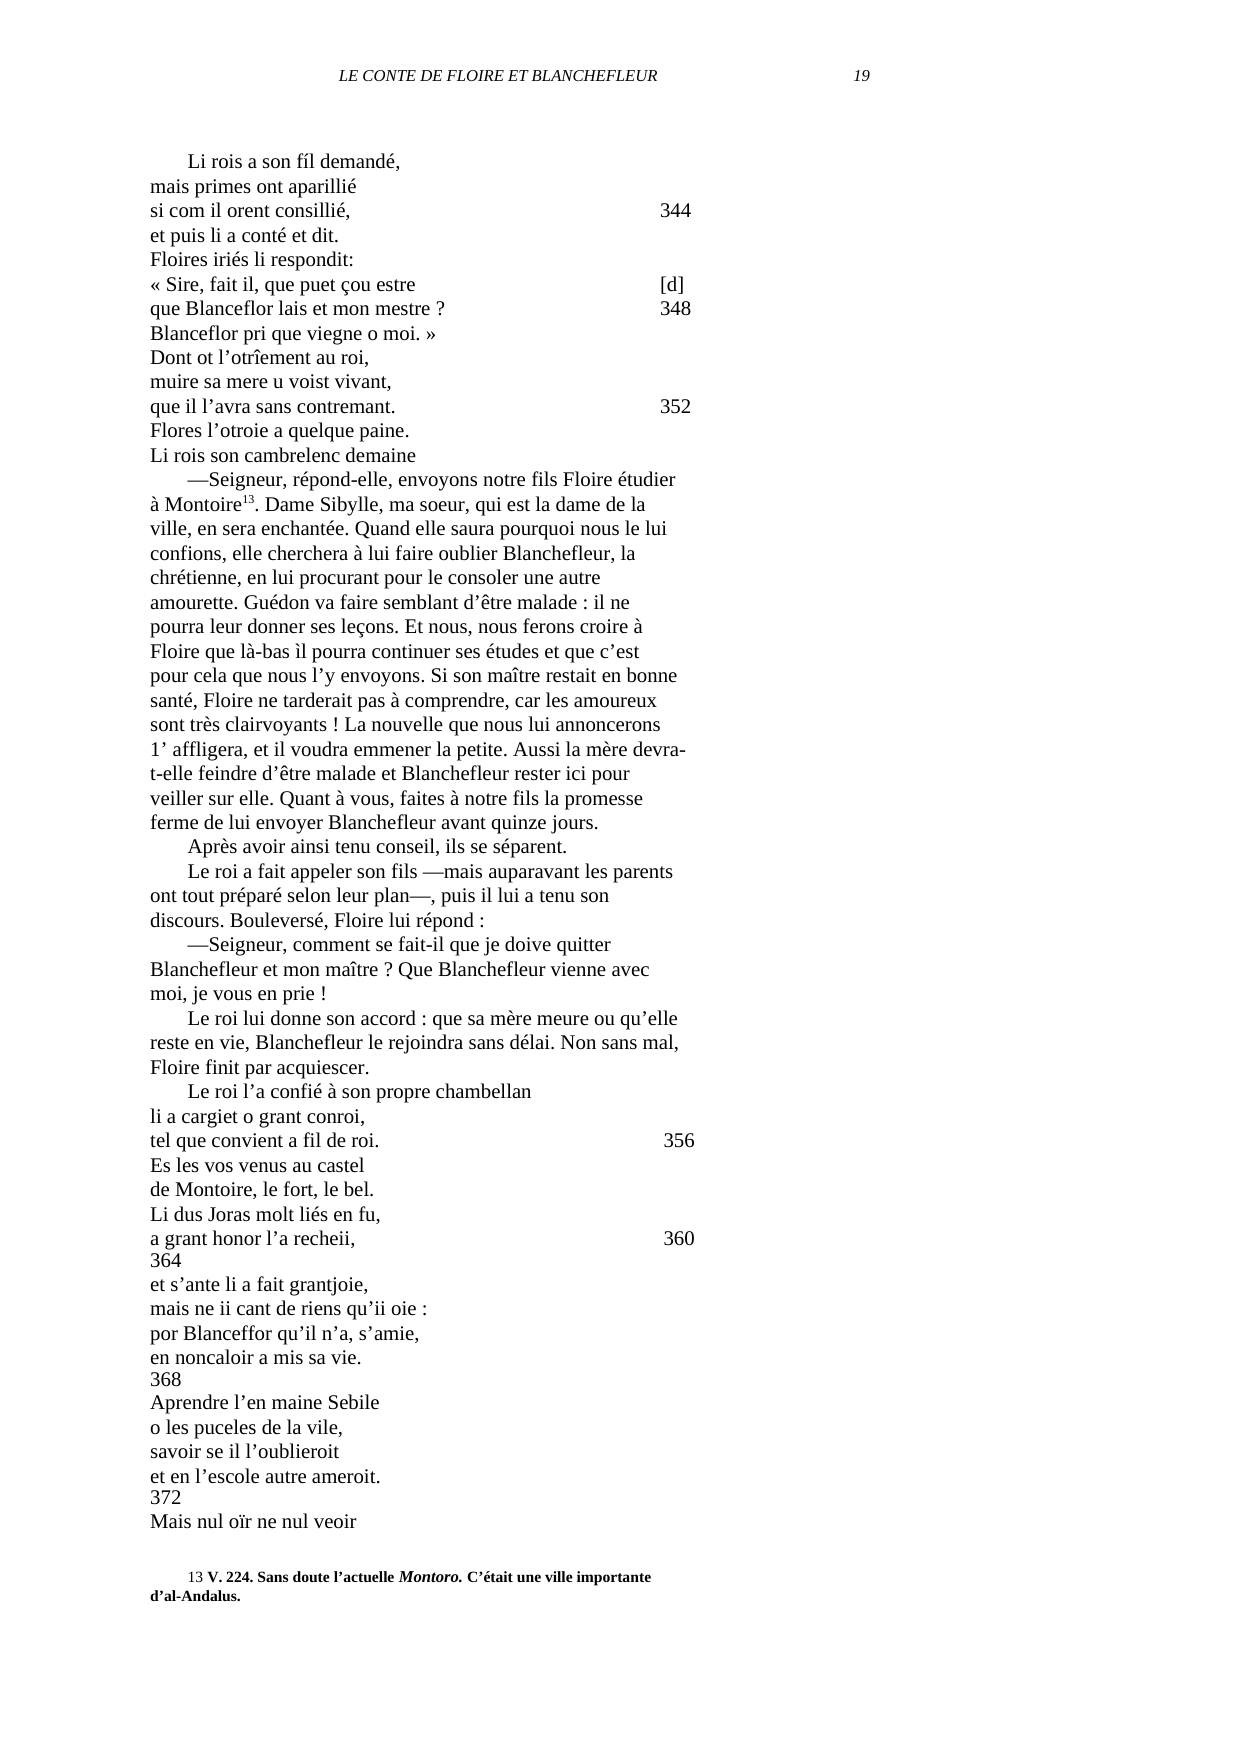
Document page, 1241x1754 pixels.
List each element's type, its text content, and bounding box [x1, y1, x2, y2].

text « Sire, fait il, que puet çou estre [d] [150, 271, 1090, 296]
text 368 [150, 1369, 1090, 1390]
text de Montoire, le fort, le bel. [150, 1177, 1090, 1202]
text Li dus Joras molt liés en fu, a grant honor l’a recheii, 360 [150, 1202, 1090, 1251]
text Le roi lui donne son accord : que sa mère meure ou qu’elle reste en vie, Blanchefleur le rejoindra sans délai. Non sans mal, Floire finit par acquiescer. [150, 1006, 1090, 1079]
text Flores l’otroie a quelque paine. [150, 418, 1090, 443]
text li a cargiet o grant conroi, [150, 1104, 1090, 1128]
text muire sa mere u voist vivant, [150, 369, 1090, 394]
text 364 [150, 1251, 1090, 1271]
text Es les vos venus au castel [150, 1153, 1090, 1177]
text Aprendre l’en maine Sebile o les puceles de la vile, savoir se il l’oublieroit et en l’escole autre ameroit. [150, 1390, 1090, 1488]
text Blanceflor pri que viegne o moi. » [150, 320, 1090, 345]
text 372 [150, 1488, 1090, 1509]
text tel que convient a fil de roi. 356 [150, 1128, 1090, 1153]
text Le roi l’a confié à son propre chambellan [150, 1079, 1090, 1104]
text Le roi a fait appeler son fils —mais auparavant les parents ont tout préparé selon leur plan—, puis il lui a tenu son discours. Bouleversé, Floire lui répond : [150, 859, 1090, 932]
text et puis li a conté et dit. [150, 222, 1090, 247]
text que Blanceflor lais et mon mestre ? 348 [150, 296, 1090, 320]
text Floires iriés li respondit: [150, 247, 1090, 271]
text que il l’avra sans contremant. 352 [150, 394, 1090, 418]
text —Seigneur, répond-elle, envoyons notre fils Floire étudier à Montoire. Dame Sibylle, ma soeur, qui est la dame de la ville, en sera enchantée. Quand elle saura pourquoi nous le lui confions, elle cherchera à lui faire oublier Blanchefleur, la chrétienne, en lui procurant pour le consoler une autre amourette. Guédon va faire semblant d’être malade : il ne pourra leur donner ses leçons. Et nous, nous ferons croire à Floire que là-bas ìl pourra continuer ses études et que c’est pour cela que nous l’y envoyons. Si son maître restait en bonne santé, Floire ne tarderait pas à comprendre, car les amoureux sont très clairvoyants ! La nouvelle que nous lui annoncerons 1’ affligera, et il voudra emmener la petite. Aussi la mère devra- t-elle feindre d’être malade et Blanchefleur rester ici pour veiller sur elle. Quant à vous, faites à notre fils la promesse ferme de lui envoyer Blanchefleur avant quinze jours. [150, 467, 1090, 834]
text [150, 1509, 1090, 1533]
text et s’ante li a fait grantjoie, mais ne ii cant de riens qu’ii oie : por Blanceffor qu’il n’a, s’amie, en noncaloir a mis sa vie. [150, 1271, 1090, 1369]
text Li rois son cambrelenc demaine [150, 443, 1090, 467]
text Li rois a son fíl demandé, mais primes ont aparillié si com il orent consillié, 344 [150, 149, 1090, 222]
text Après avoir ainsi tenu conseil, ils se séparent. [150, 834, 1090, 859]
text Dont ot l’otrîement au roi, [150, 345, 1090, 369]
text —Seigneur, comment se fait-il que je doive quitter Blanchefleur et mon maître ? Que Blanchefleur vienne avec moi, je vous en prie ! [150, 932, 1090, 1006]
